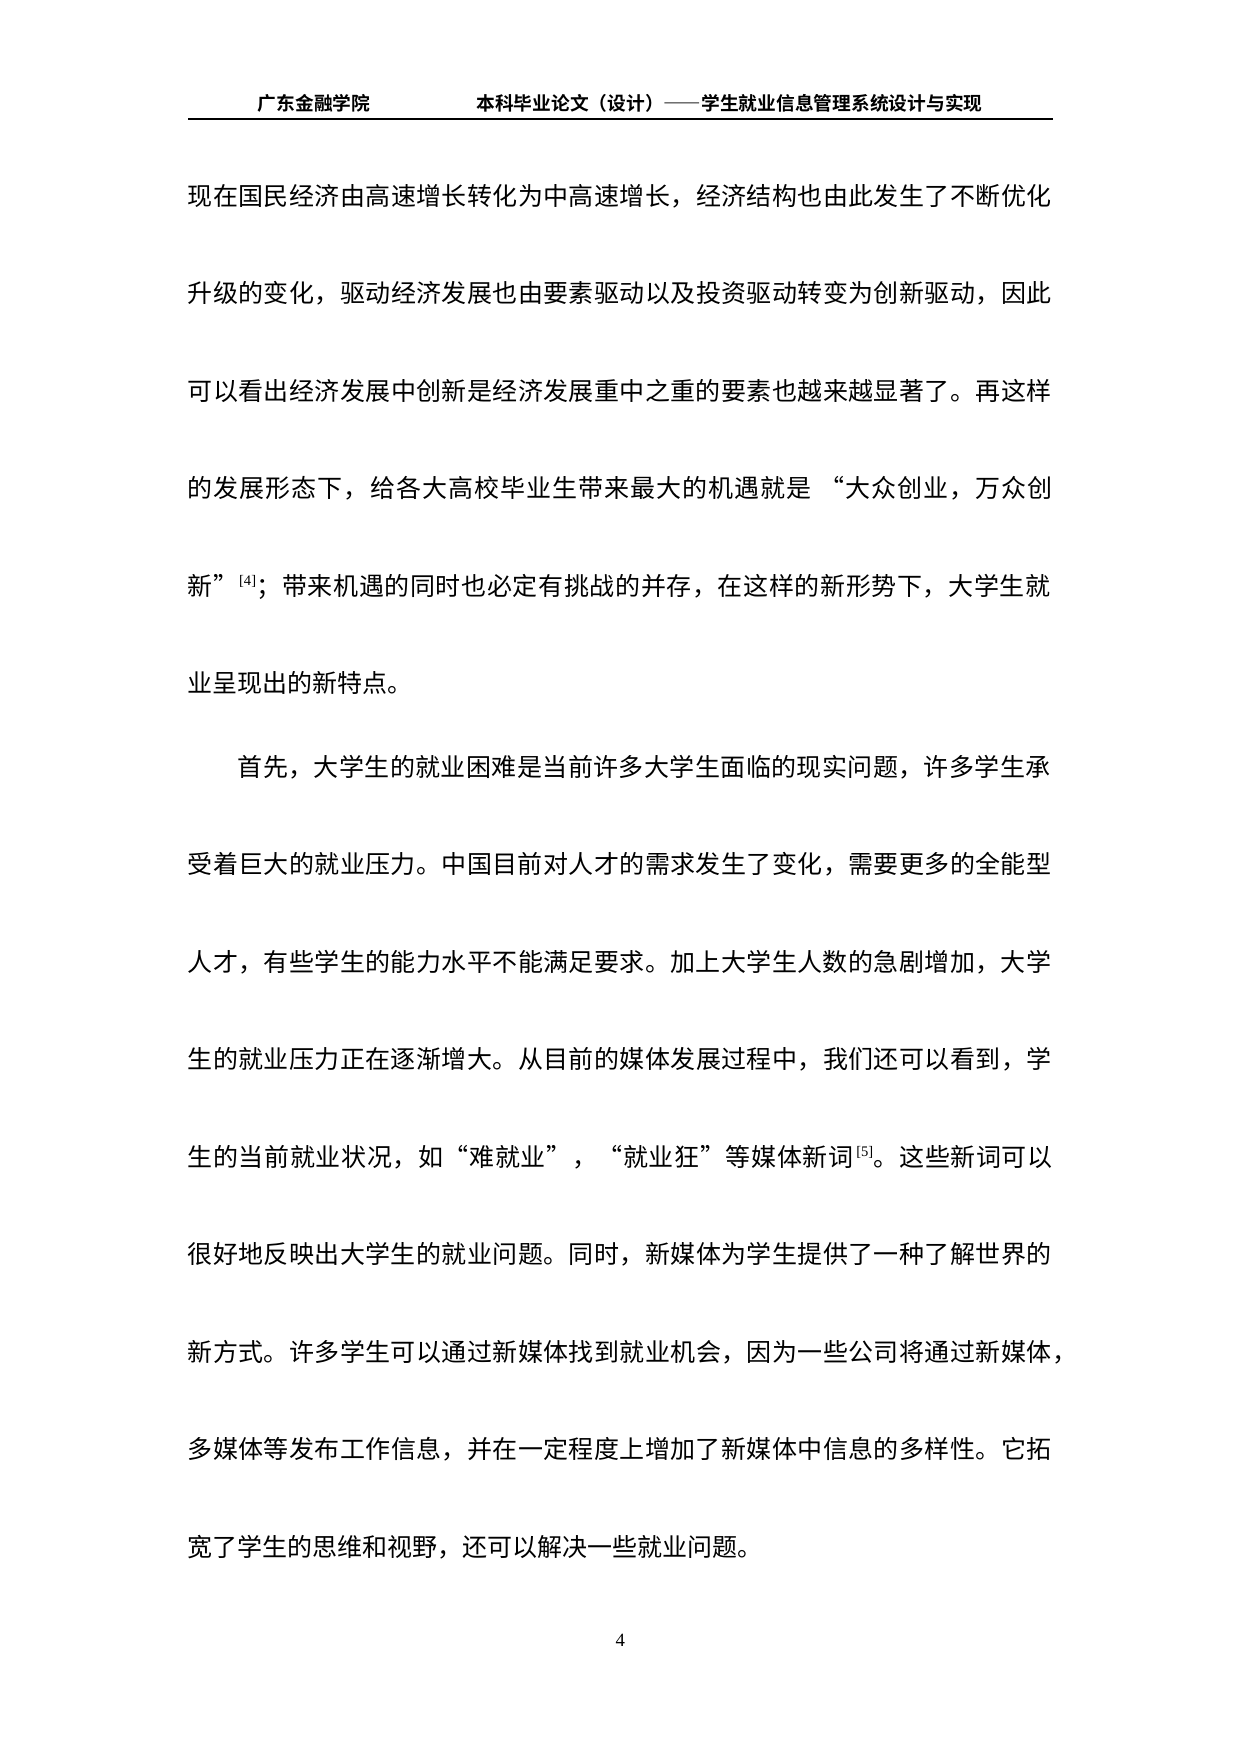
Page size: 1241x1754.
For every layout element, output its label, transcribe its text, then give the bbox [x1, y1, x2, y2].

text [187, 162, 1053, 714]
text 首先，大学生的就业困难是当前许多大学生面临的现实问题，许多学生承受着巨大的就业压力。中国目前对人才的需求发生了变化，需要更多的全能型人才，有些学生的能力水平不能满足要求。加上大学生人数的急剧增加，大学生的就业压力正在逐渐增大。从目前的媒体发展过程中，我们还可以看到，学生的当前就业状况，如“难就业”，“就业狂”等媒体新词[5]。这些新词可以很好地反映出大学生的就业问题。同时，新媒体为学生提供了一种了解世界的新方式。许多学生可以通过新媒体找到就业机会，因为一些公司将通过新媒体，多媒体等发布工作信息，并在一定程度上增加了新媒体中信息的多样性。它拓宽了学生的思维和视野，还可以解决一些就业问题。 [187, 733, 1053, 1578]
